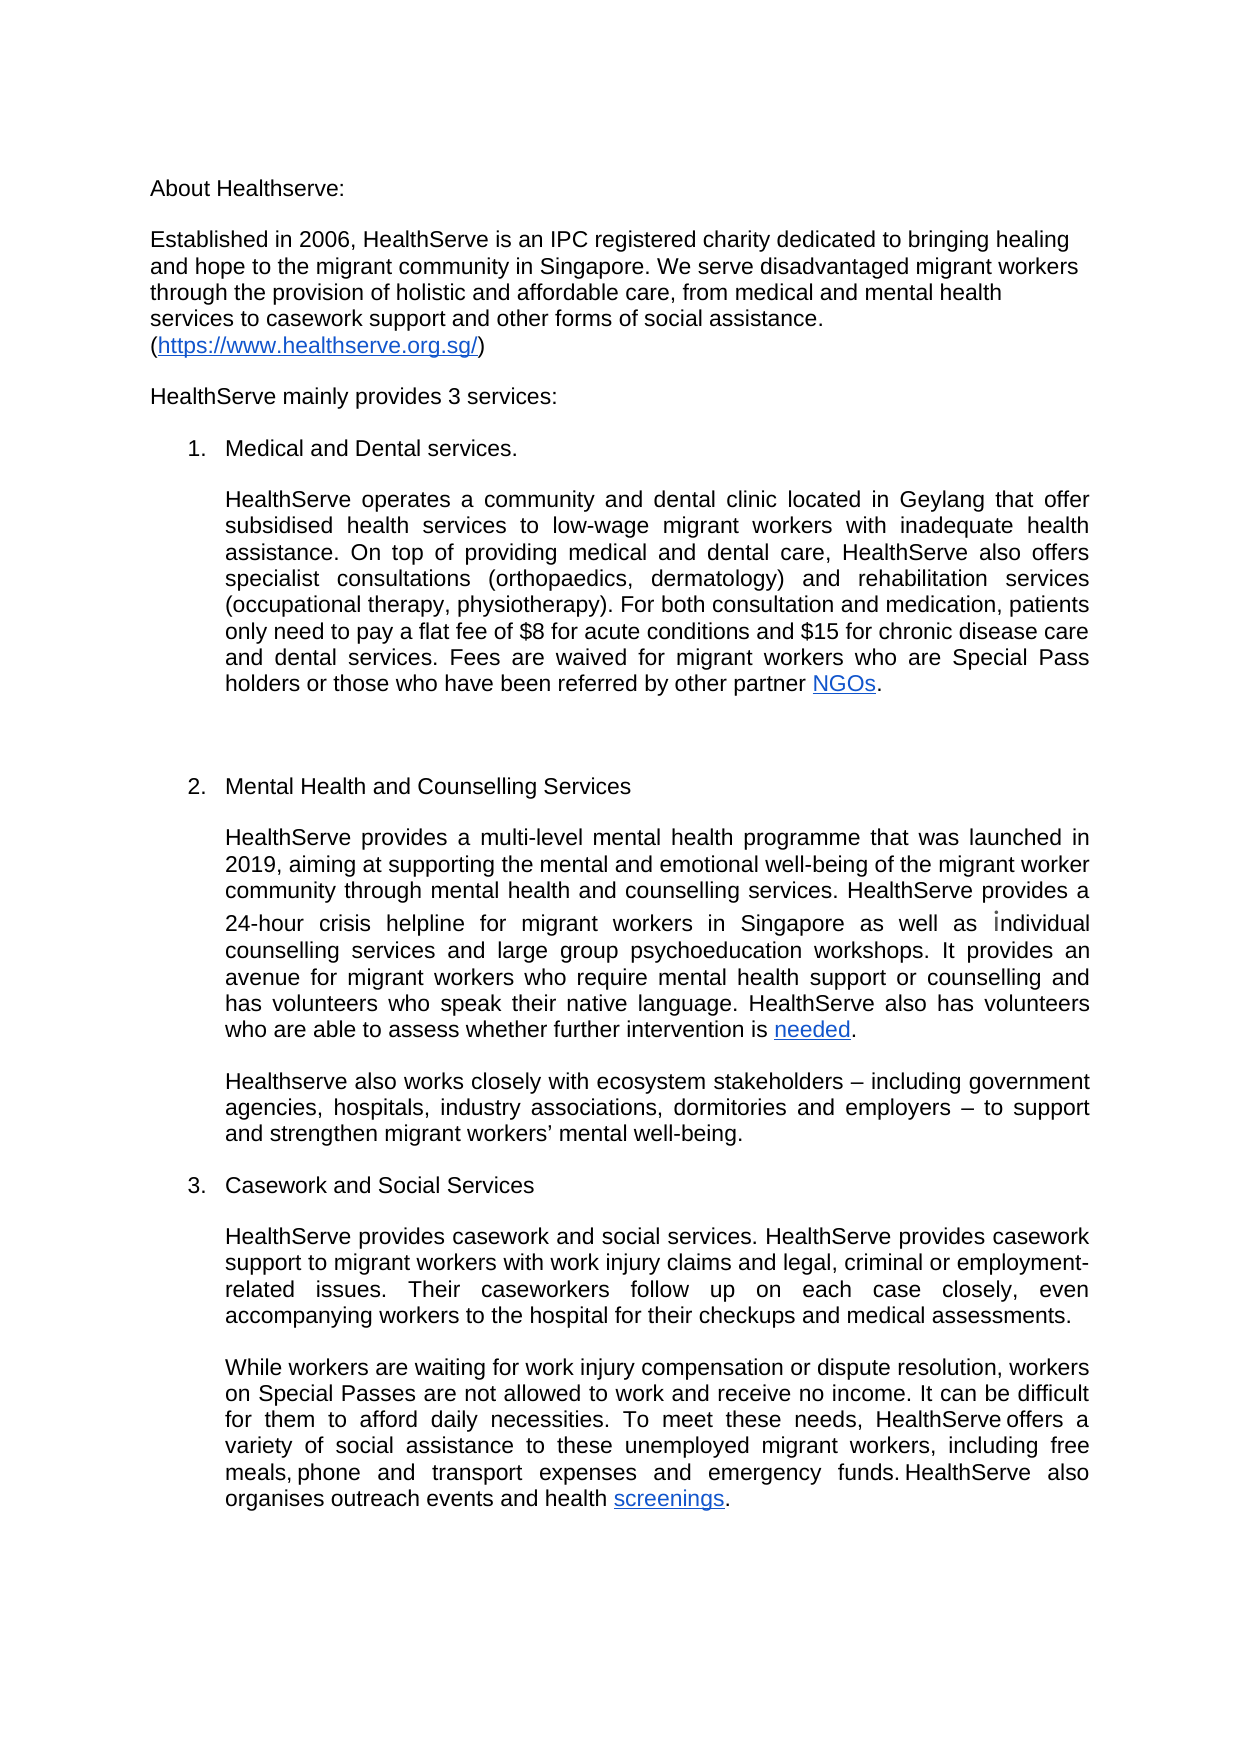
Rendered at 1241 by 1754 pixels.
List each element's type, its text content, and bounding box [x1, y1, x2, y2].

text Healthserve also works closely with ecosystem stakeholders – including government agencies, hospitals, industry associations, dormitories and employers – to support and strengthen migrant workers’ mental well-being. [225, 1068, 1090, 1147]
list Mental Health and Counselling Services [187, 773, 1090, 799]
text HealthServe mainly provides 3 services: [150, 383, 1090, 409]
text HealthServe provides casework and social services. HealthServe provides casework support to migrant workers with work injury claims and legal, criminal or employment-related issues. Their caseworkers follow up on each case closely, even accompanying workers to the hospital for their checkups and medical assessments. [225, 1223, 1090, 1328]
list Medical and Dental services. [187, 434, 1090, 461]
text Established in 2006, HealthServe is an IPC registered charity dedicated to bringing healing and hope to the migrant community in Singapore. We serve disadvantaged migrant workers through the provision of holistic and affordable care, from medical and mental health services to casework support and other forms of social assistance. (https://www.healthserve.org.sg/) [150, 226, 1090, 358]
text HealthServe provides a multi-level mental health programme that was launched in 2019, aiming at supporting the mental and emotional well-being of the migrant worker community through mental health and counselling services. HealthServe provides a 24-hour crisis helpline for migrant workers in Singapore as well as individual counselling services and large group psychoeducation workshops. It provides an avenue for migrant workers who require mental health support or counselling and has volunteers who speak their native language. HealthServe also has volunteers who are able to assess whether further intervention is needed. [225, 877, 1090, 1043]
list Casework and Social Services [187, 1172, 1090, 1198]
text HealthServe operates a community and dental clinic located in Geylang that offer subsidised health services to low-wage migrant workers with inadequate health assistance. On top of providing medical and dental care, HealthServe also offers specialist consultations (orthopaedics, dermatology) and rehabilitation services (occupational therapy, physiotherapy). For both consultation and medication, patients only need to pay a flat fee of $8 for acute conditions and $15 for chronic disease care and dental services. Fees are waived for migrant workers who are Special Pass holders or those who have been referred by other partner NGOs. [225, 486, 1090, 697]
text While workers are waiting for work injury compensation or dispute resolution, workers on Special Passes are not allowed to work and receive no income. It can be difficult for them to afford daily necessities. To meet these needs, HealthServe offers a variety of social assistance to these unemployed migrant workers, including free meals, phone and transport expenses and emergency funds. HealthServe also organises outreach events and health screenings. [225, 1353, 1090, 1512]
text About Healthserve: [150, 175, 1090, 201]
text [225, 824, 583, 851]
